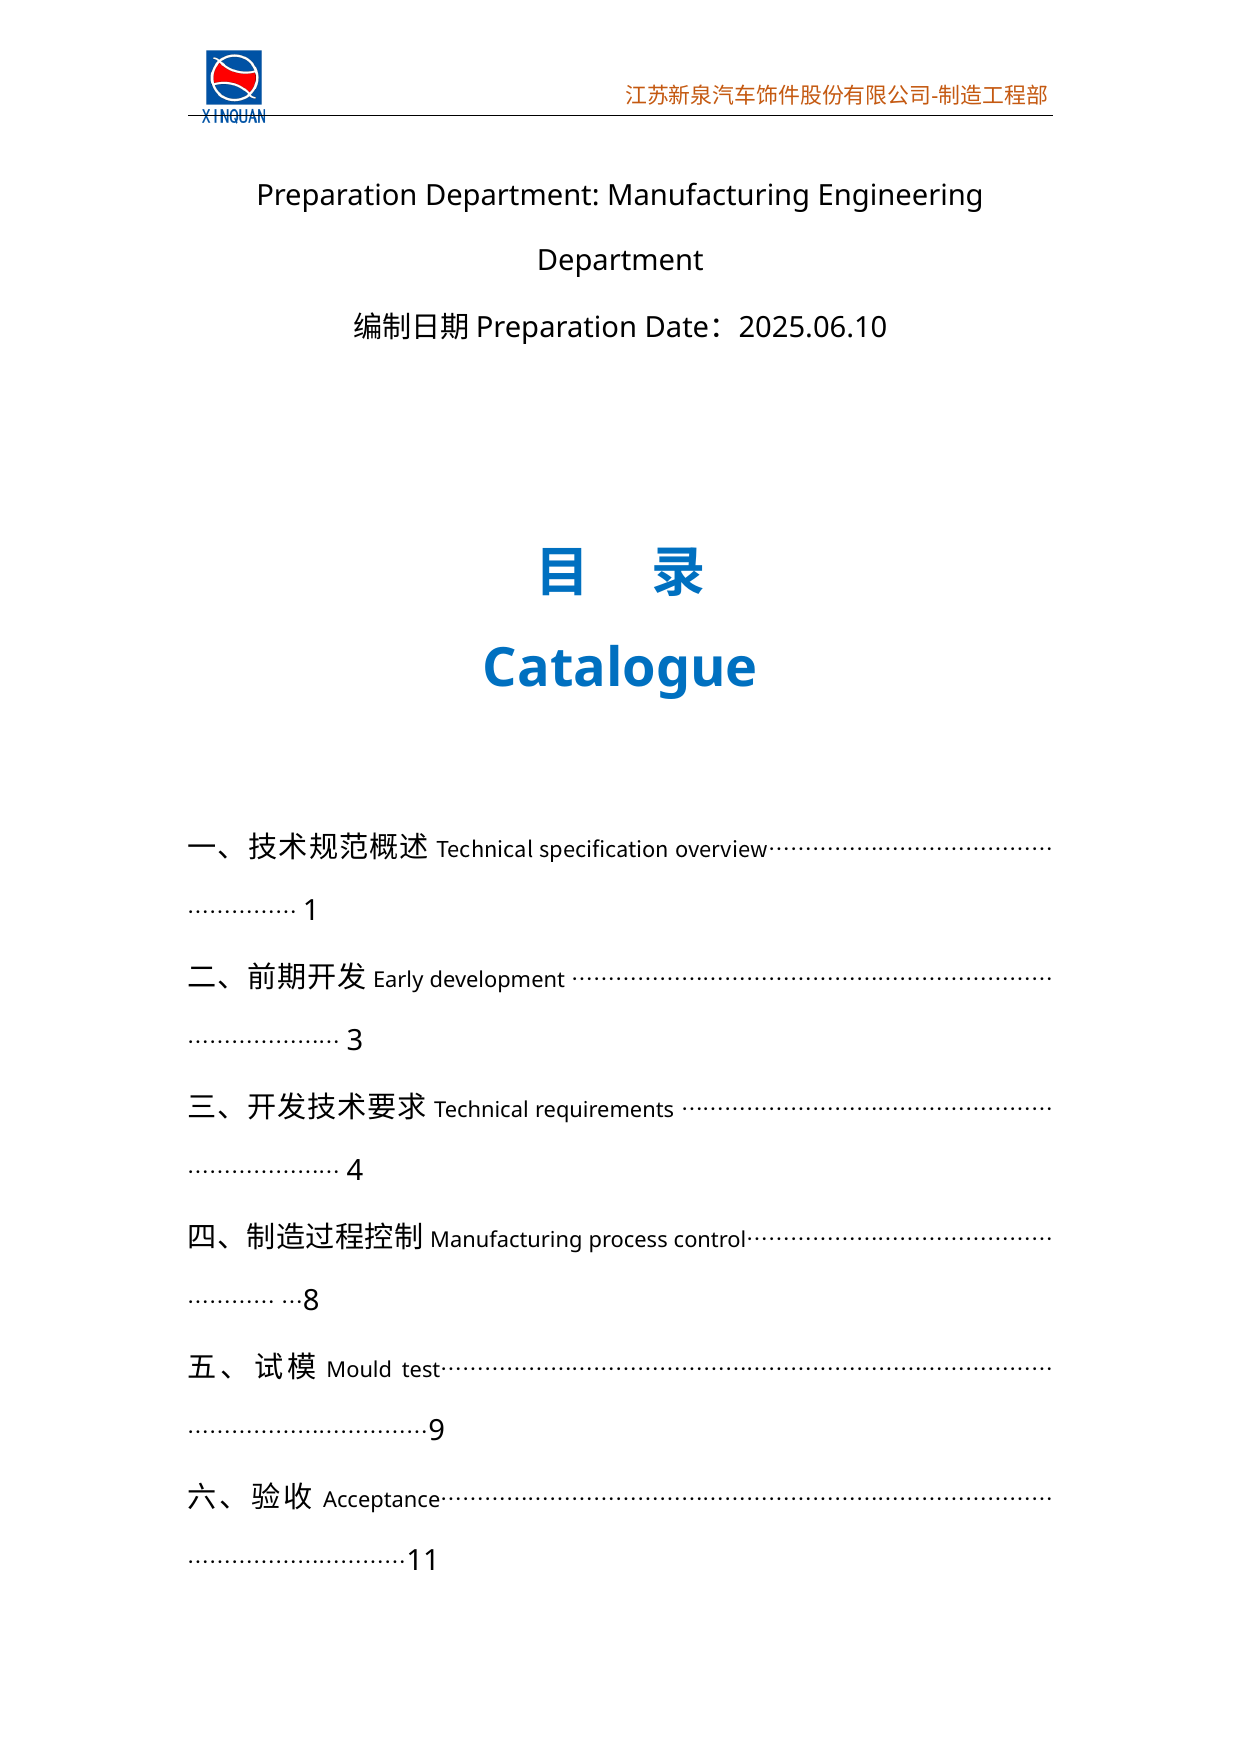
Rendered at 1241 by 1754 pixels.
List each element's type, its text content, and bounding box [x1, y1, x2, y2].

text 四、制造过程控制Manufacturing process control……………………………………………… …8 [187, 1202, 1053, 1332]
text 五、试模Mould test………………………………………………………………………………………………………9 [187, 1332, 1053, 1462]
picture [201, 116, 266, 124]
picture [201, 49, 266, 115]
text Catalogue [187, 617, 1053, 714]
text 六、验收 Acceptance……………………………………………………………………………………………………11 [187, 1462, 1053, 1592]
text 目 录 [187, 519, 1053, 617]
text Preparation Department: Manufacturing Engineering Department [187, 162, 1053, 292]
text 编制日期Preparation Date：2025.06.10 [187, 292, 1053, 357]
text 二、前期开发 Early development …………………………………………………………………………… 3 [187, 942, 1053, 1072]
text 一、技术规范概述Technical specification overview……………………………………………… 1 [187, 812, 1053, 942]
text 三、开发技术要求Technical requirements ……………………………………………………………… 4 [187, 1072, 1053, 1202]
